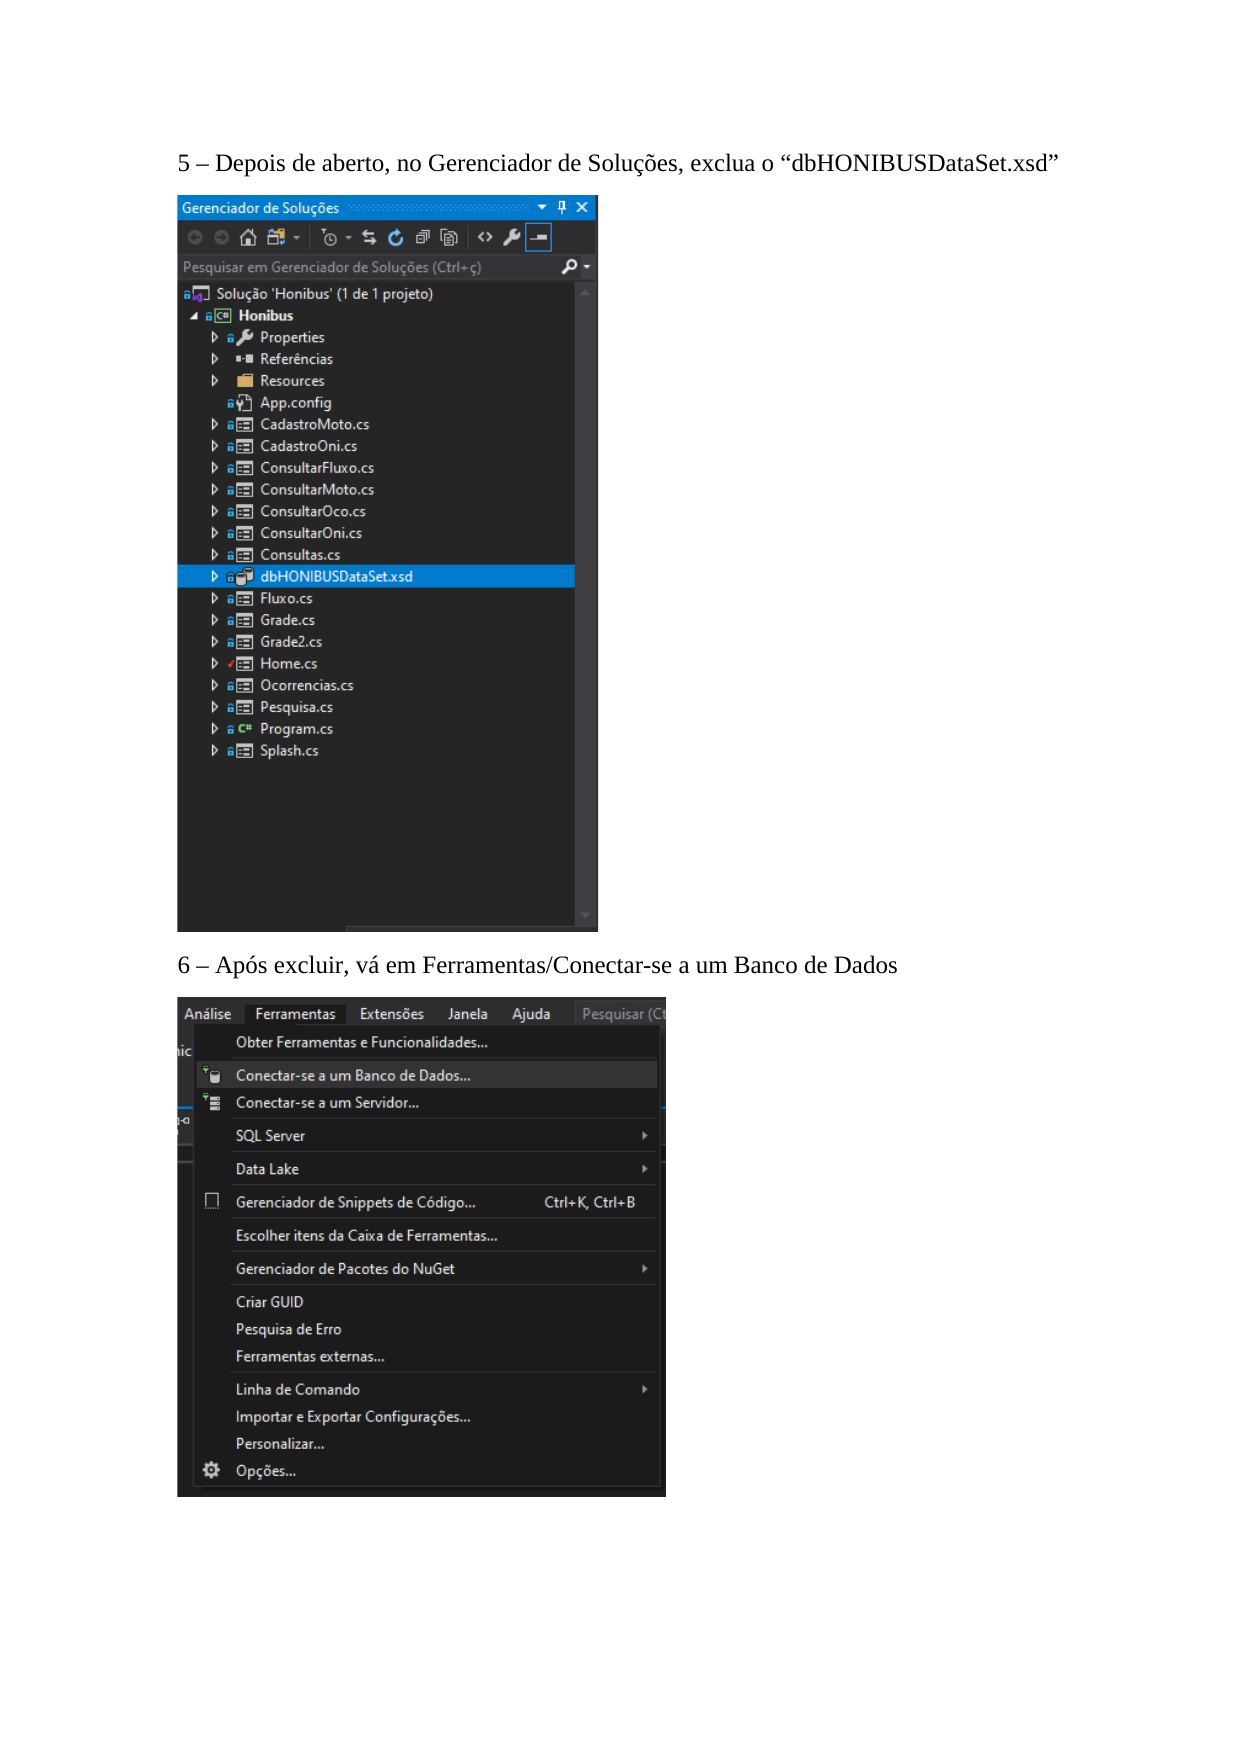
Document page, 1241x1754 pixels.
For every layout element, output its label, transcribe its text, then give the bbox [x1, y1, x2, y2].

picture [177, 997, 666, 1497]
text 5 – Depois de aberto, no Gerenciador de Soluções, exclua o “dbHONIBUSDataSet.xsd” [177, 148, 1063, 176]
text 6 – Após excluir, vá em Ferramentas/Conectar-se a um Banco de Dados [177, 950, 1063, 979]
picture [177, 195, 599, 932]
